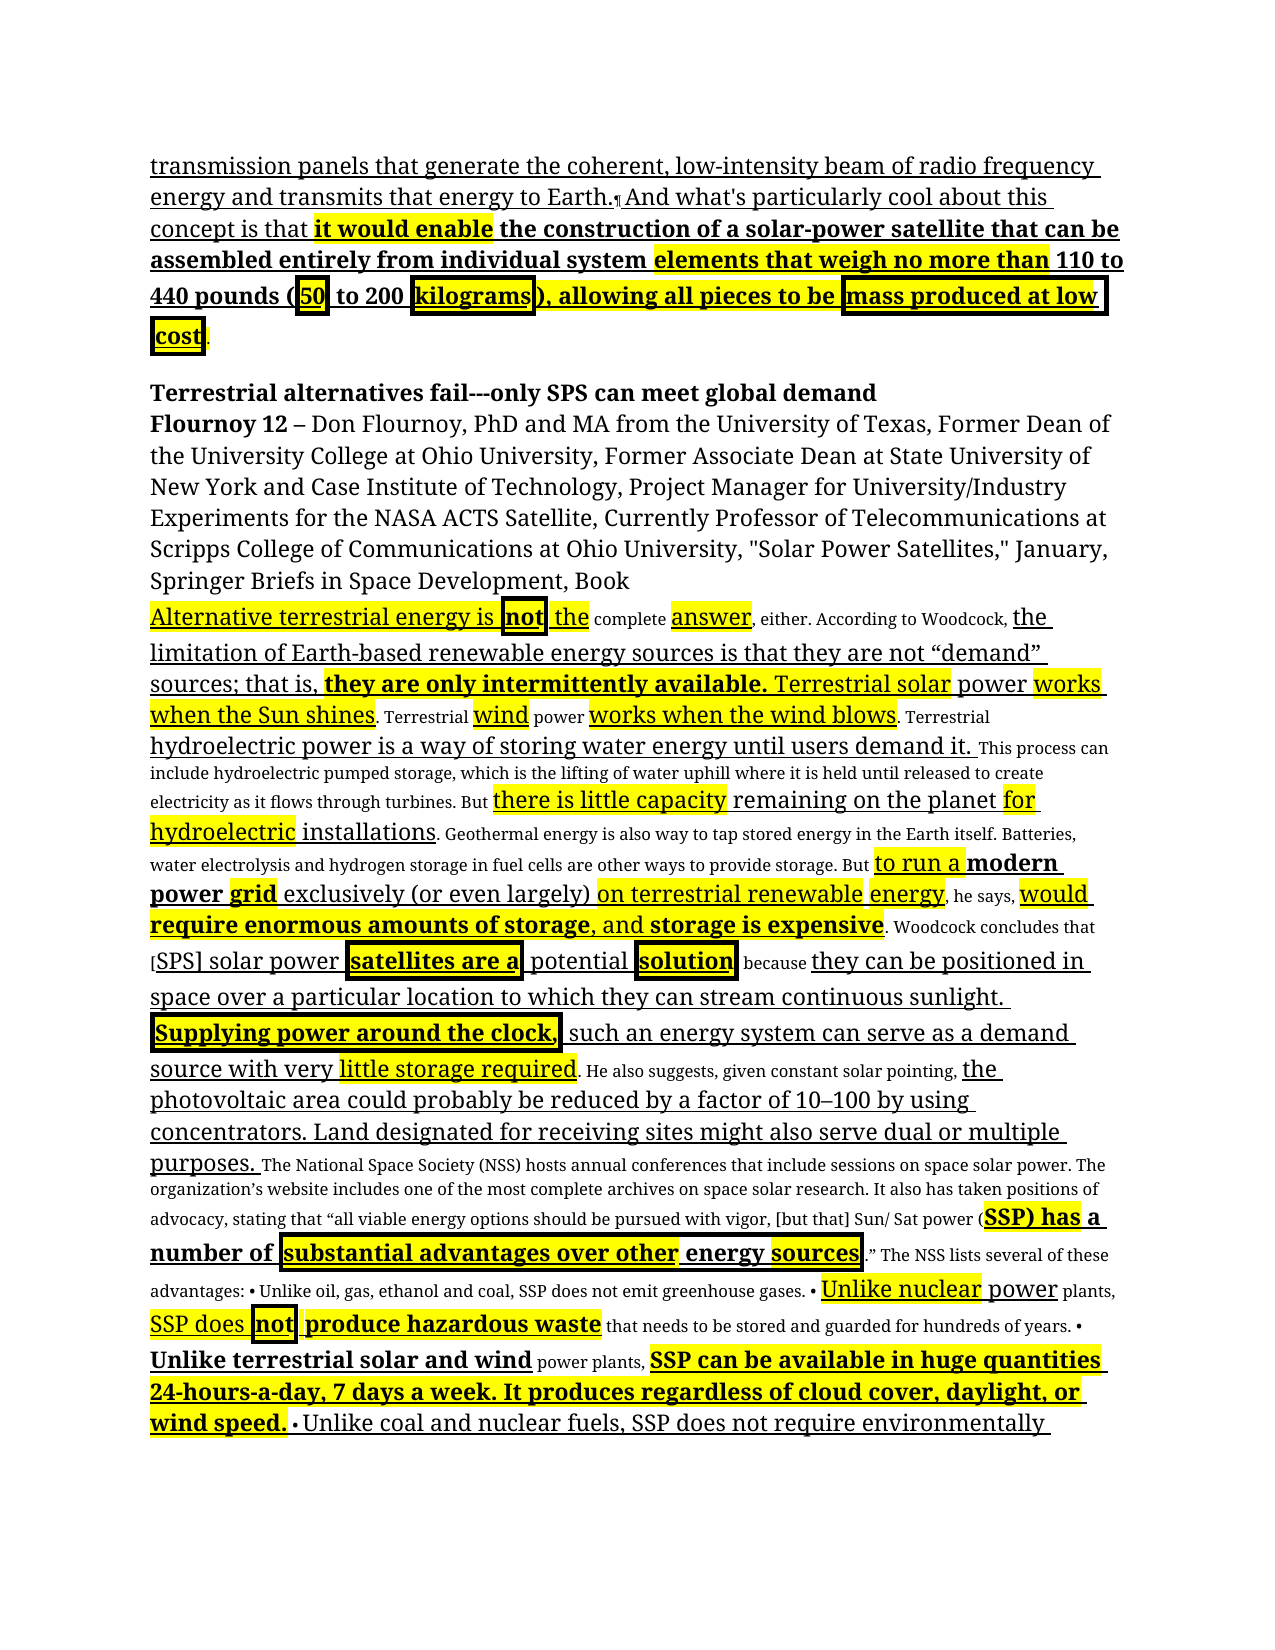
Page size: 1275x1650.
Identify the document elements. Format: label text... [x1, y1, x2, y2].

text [150, 150, 1125, 356]
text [150, 596, 1125, 1438]
subtitle Terrestrial alternatives fail---only SPS can meet global demand [150, 377, 1125, 408]
text Flournoy 12 – Don Flournoy, PhD and MA from the University of Texas, Former Dean of the University College at Ohio University, Former Associate Dean at State University of New York and Case Institute of Technology, Project Manager for University/Industry Experiments for the NASA ACTS Satellite, Currently Professor of Telecommunications at Scripps College of Communications at Ohio University, "Solar Power Satellites," January, Springer Briefs in Space Development, Book [150, 408, 1125, 596]
